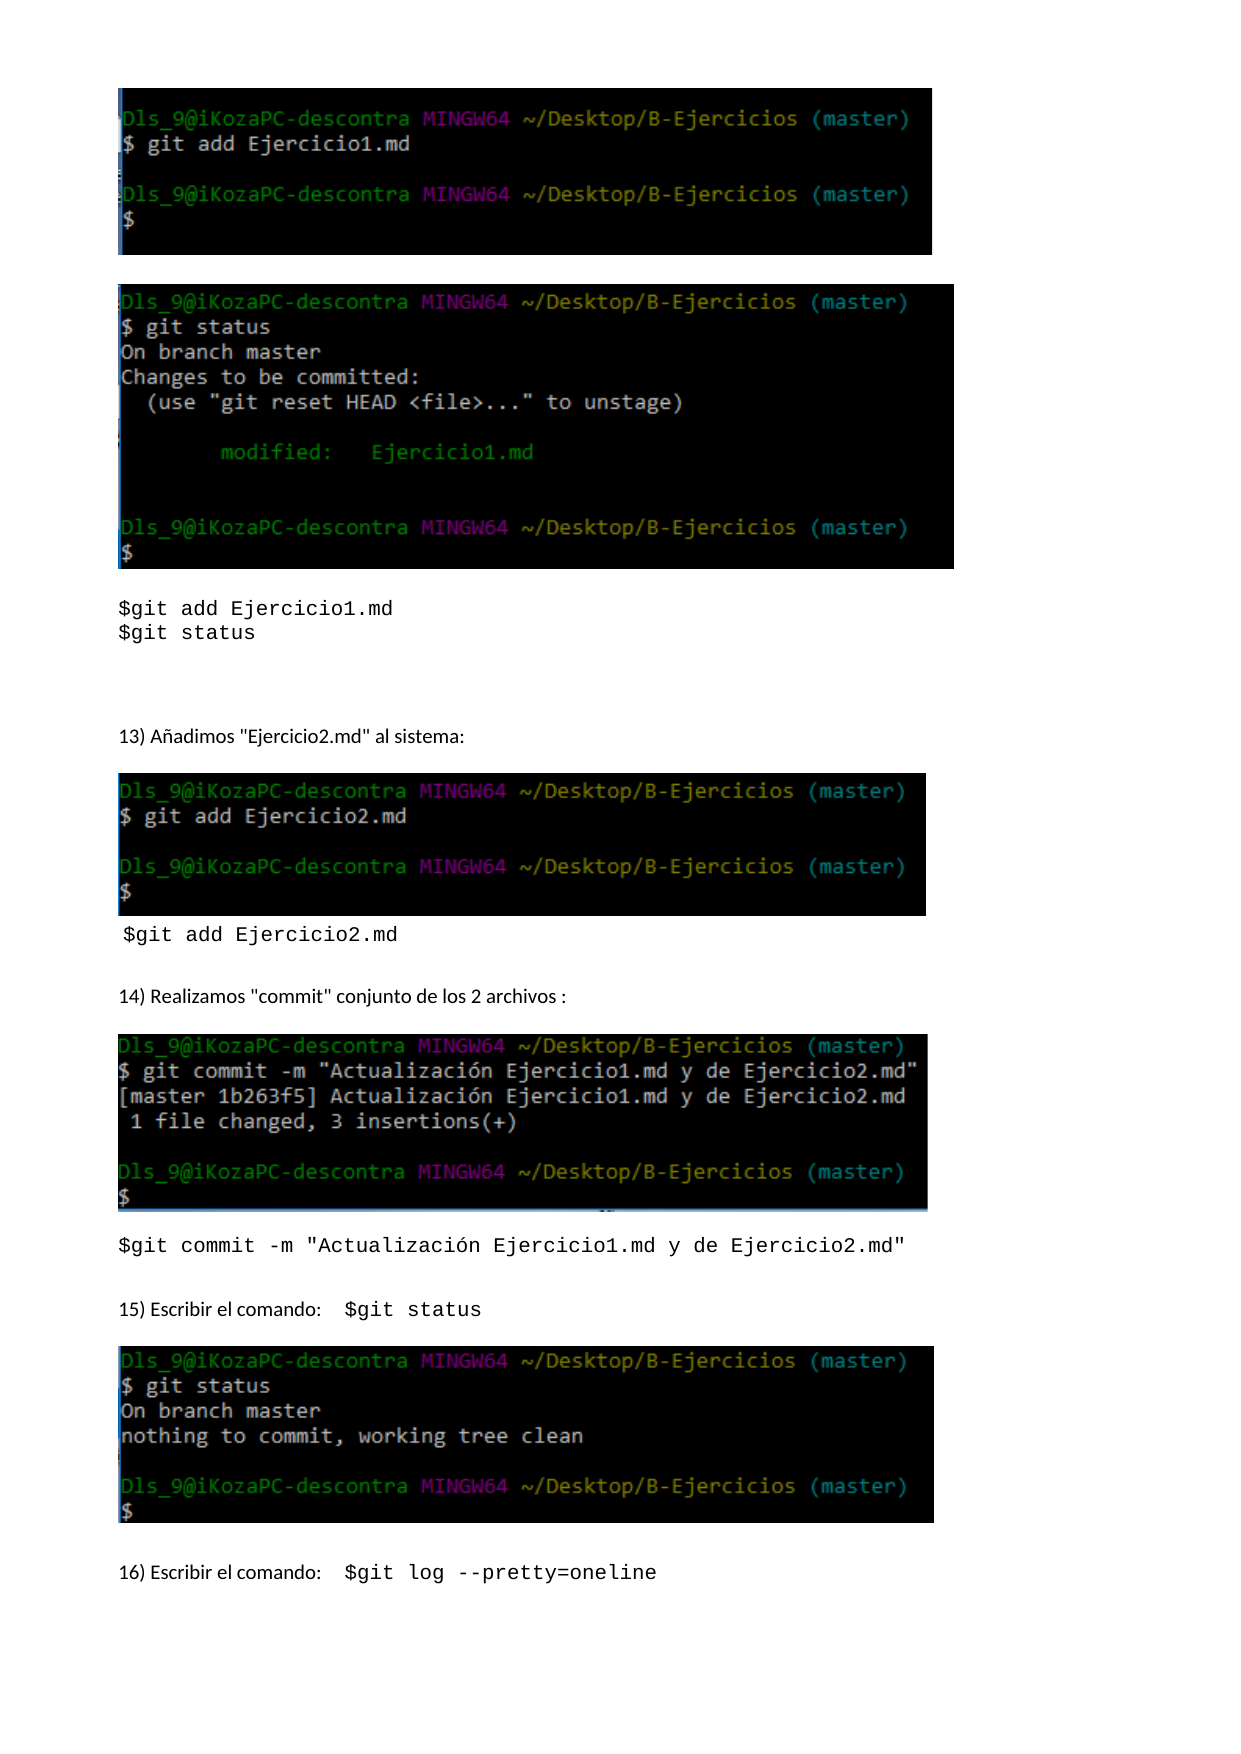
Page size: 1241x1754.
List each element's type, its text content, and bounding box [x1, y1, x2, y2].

picture [118, 284, 954, 569]
picture [118, 1346, 934, 1523]
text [118, 89, 1152, 717]
picture [118, 88, 933, 255]
picture [118, 773, 926, 916]
picture [118, 1034, 928, 1212]
text 16) Escribir el comando: $git log --pretty=oneline [118, 1559, 1152, 1586]
